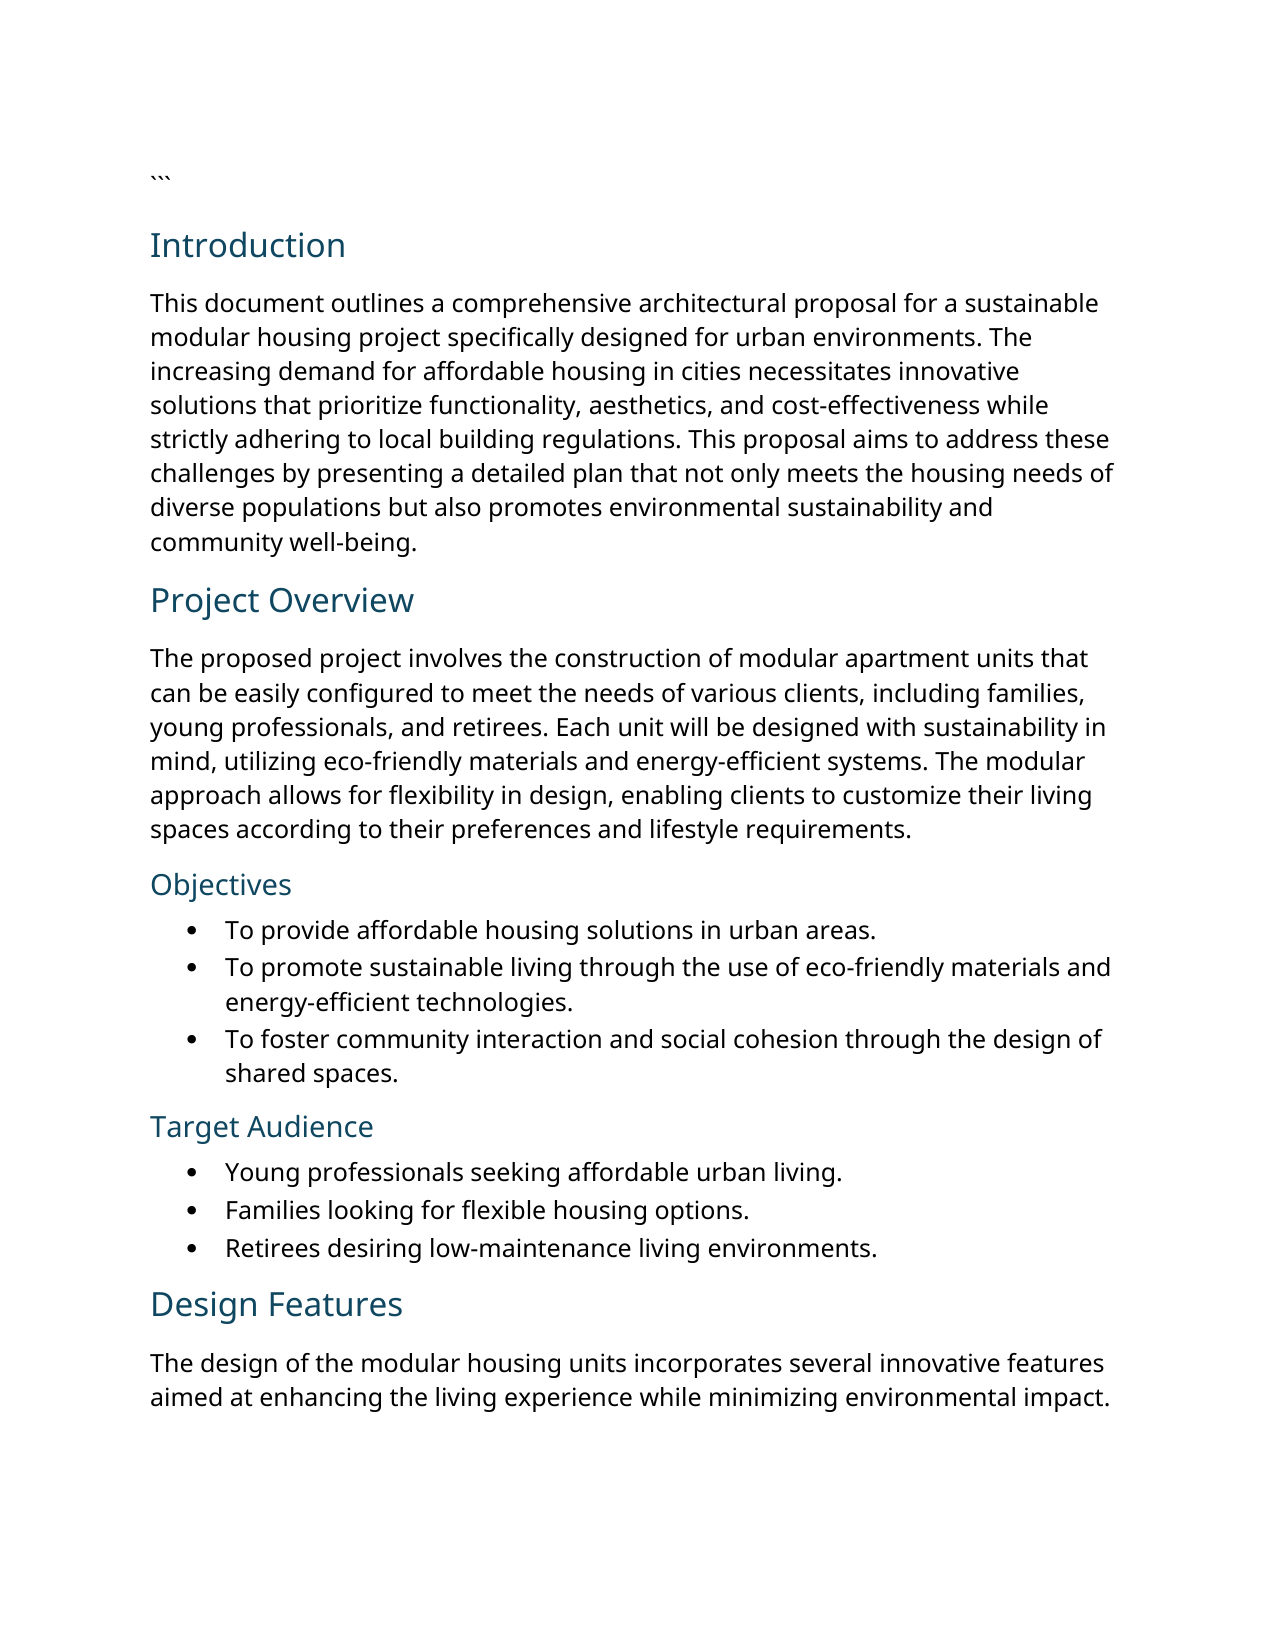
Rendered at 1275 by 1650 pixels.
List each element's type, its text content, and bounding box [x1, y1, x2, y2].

subtitle Objectives [150, 864, 1125, 904]
text The proposed project involves the construction of modular apartment units that can be easily configured to meet the needs of various clients, including families, young professionals, and retirees. Each unit will be designed with sustainability in mind, utilizing eco-friendly materials and energy-efficient systems. The modular approach allows for flexibility in design, enabling clients to customize their living spaces according to their preferences and lifestyle requirements. [150, 641, 1125, 846]
list Young professionals seeking affordable urban living. [187, 1155, 1125, 1189]
list To provide affordable housing solutions in urban areas. [187, 912, 1125, 946]
list To promote sustainable living through the use of eco-friendly materials and energy-efficient technologies. [187, 950, 1125, 1018]
list Retirees desiring low-maintenance living environments. [187, 1230, 1125, 1264]
subtitle Design Features [150, 1281, 1125, 1327]
list To foster community interaction and social cohesion through the design of shared spaces. [187, 1022, 1125, 1090]
subtitle Target Audience [150, 1107, 1125, 1146]
text The design of the modular housing units incorporates several innovative features aimed at enhancing the living experience while minimizing environmental impact. [150, 1345, 1125, 1413]
text This document outlines a comprehensive architectural proposal for a sustainable modular housing project specifically designed for urban environments. The increasing demand for affordable housing in cities necessitates innovative solutions that prioritize functionality, aesthetics, and cost-effectiveness while strictly adhering to local building regulations. This proposal aims to address these challenges by presenting a detailed plan that not only meets the housing needs of diverse populations but also promotes environmental sustainability and community well-being. [150, 286, 1125, 558]
subtitle Project Overview [150, 577, 1125, 622]
subtitle Introduction [150, 222, 1125, 267]
list Families looking for flexible housing options. [187, 1193, 1125, 1227]
text ``` [150, 169, 1125, 203]
